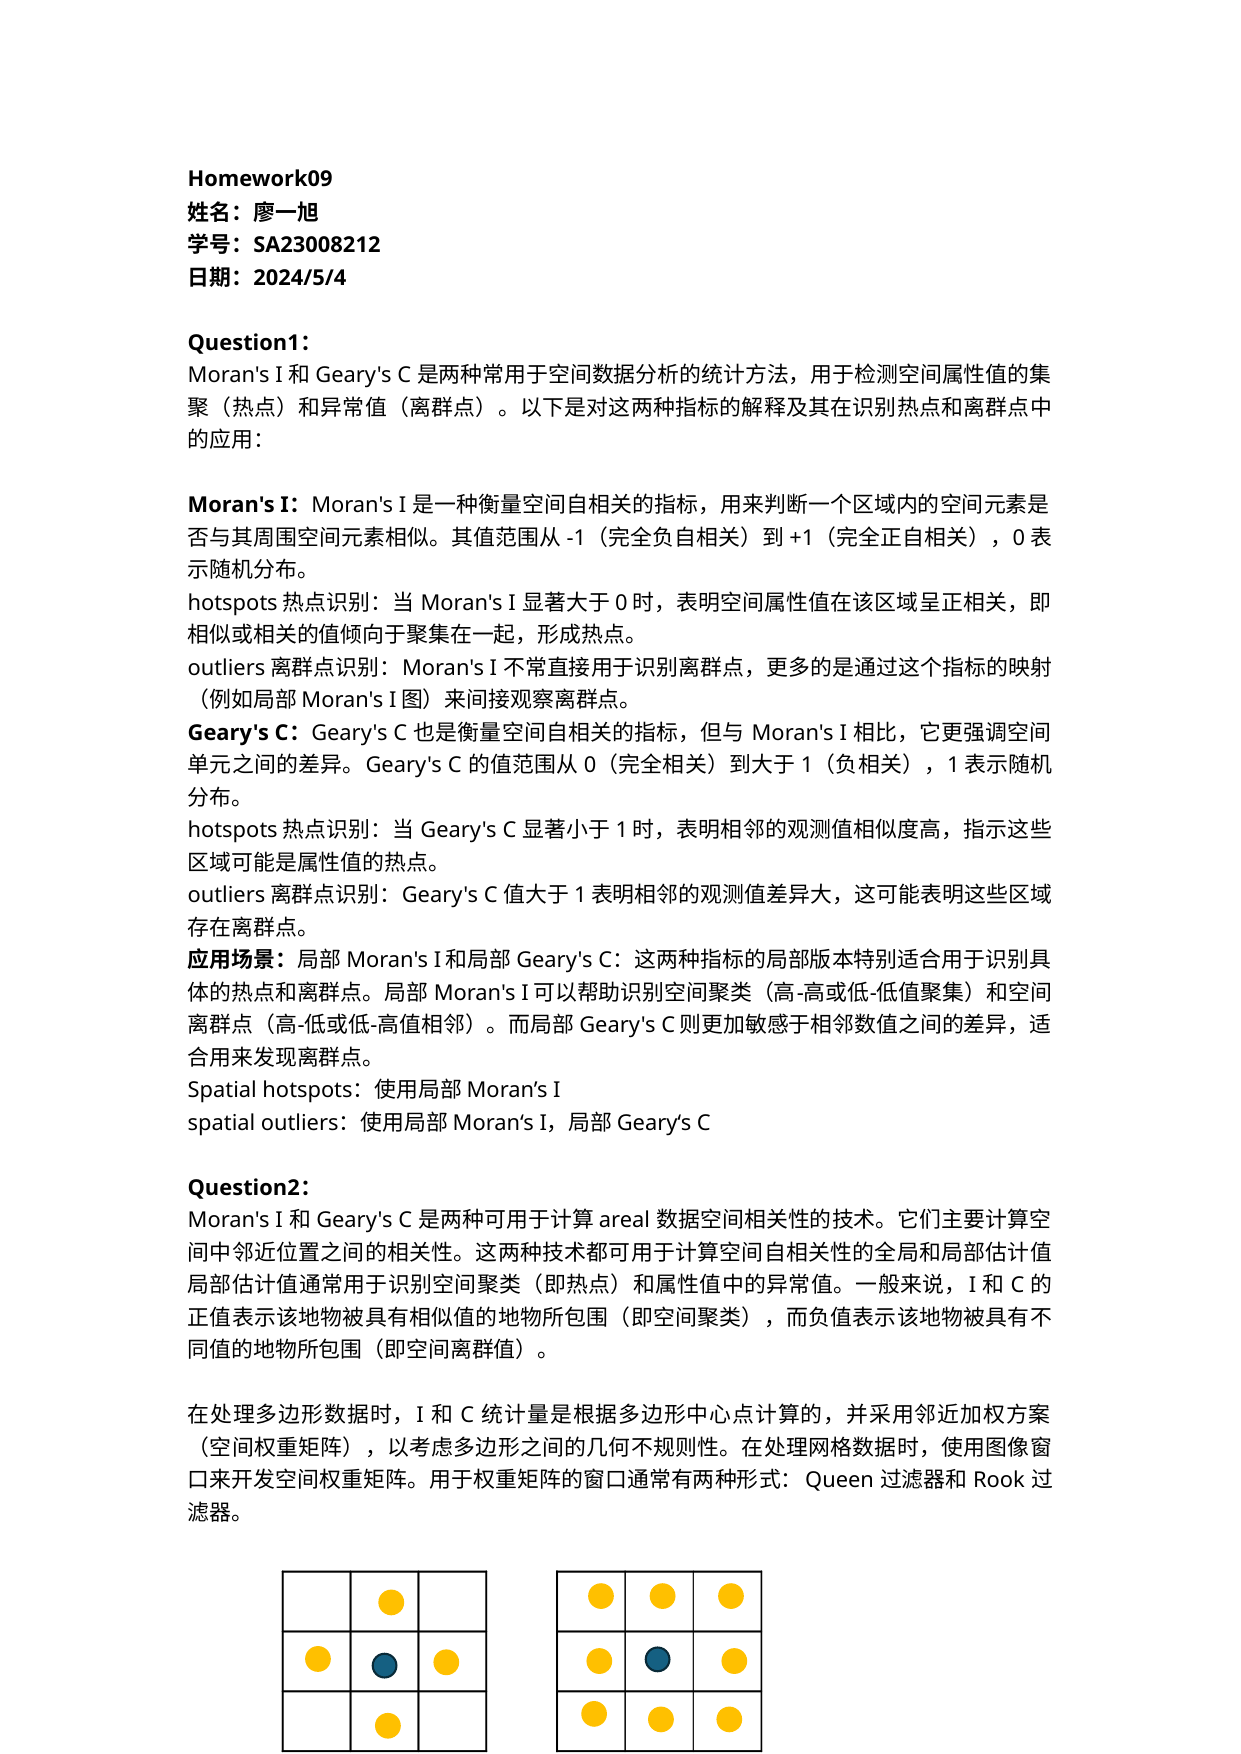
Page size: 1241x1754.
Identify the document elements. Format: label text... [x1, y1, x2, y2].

text outliers离群点识别：Moran's I 不常直接用于识别离群点，更多的是通过这个指标的映射（例如局部Moran's I图）来间接观察离群点。 [187, 649, 1053, 714]
text outliers离群点识别：Geary's C 值大于1表明相邻的观测值差异大，这可能表明这些区域存在离群点。 [187, 877, 1053, 942]
text 学号：SA23008212 [187, 227, 1053, 259]
text Moran's I 和 Geary's C 是两种可用于计算areal 数据空间相关性的技术。它们主要计算空间中邻近位置之间的相关性。这两种技术都可用于计算空间自相关性的全局和局部估计值。局部估计值通常用于识别空间聚类（即热点）和属性值中的异常值。一般来说，I 和 C 的正值表示该地物被具有相似值的地物所包围（即空间聚类），而负值表示该地物被具有不同值的地物所包围（即空间离群值）。 [187, 1202, 1053, 1364]
text Question2： [187, 1169, 1053, 1202]
text spatial outliers：使用局部Moran‘s I，局部Geary‘s C [187, 1104, 1053, 1137]
picture [555, 1570, 763, 1753]
text 在处理多边形数据时，I 和 C 统计量是根据多边形中心点计算的，并采用邻近加权方案（空间权重矩阵），以考虑多边形之间的几何不规则性。在处理网格数据时，使用图像窗口来开发空间权重矩阵。用于权重矩阵的窗口通常有两种形式：Queen 过滤器和 Rook 过滤器。 [187, 1397, 1053, 1527]
text Moran's I 和 Geary's C 是两种常用于空间数据分析的统计方法，用于检测空间属性值的集聚（热点）和异常值（离群点）。以下是对这两种指标的解释及其在识别热点和离群点中的应用： [187, 357, 1053, 454]
text hotspots热点识别：当 Geary's C 显著小于1时，表明相邻的观测值相似度高，指示这些区域可能是属性值的热点。 [187, 812, 1053, 877]
text Spatial hotspots：使用局部Moran’s I [187, 1072, 1053, 1104]
picture [281, 1570, 488, 1753]
text Homework09 [187, 162, 1053, 194]
text 日期：2024/5/4 [187, 259, 1053, 292]
text hotspots热点识别：当 Moran's I 显著大于0时，表明空间属性值在该区域呈正相关，即相似或相关的值倾向于聚集在一起，形成热点。 [187, 584, 1053, 649]
text Question1： [187, 324, 1053, 357]
text 姓名：廖一旭 [187, 194, 1053, 227]
text Geary's C：Geary's C 也是衡量空间自相关的指标，但与 Moran's I 相比，它更强调空间单元之间的差异。Geary's C 的值范围从0（完全相关）到大于1（负相关），1表示随机分布。 [187, 714, 1053, 812]
text 应用场景：局部Moran's I和局部Geary's C：这两种指标的局部版本特别适合用于识别具体的热点和离群点。局部Moran's I可以帮助识别空间聚类（高-高或低-低值聚集）和空间离群点（高-低或低-高值相邻）。而局部Geary's C则更加敏感于相邻数值之间的差异，适合用来发现离群点。 [187, 942, 1053, 1072]
text Moran's I：Moran's I 是一种衡量空间自相关的指标，用来判断一个区域内的空间元素是否与其周围空间元素相似。其值范围从 -1（完全负自相关）到 +1（完全正自相关），0 表示随机分布。 [187, 487, 1053, 584]
